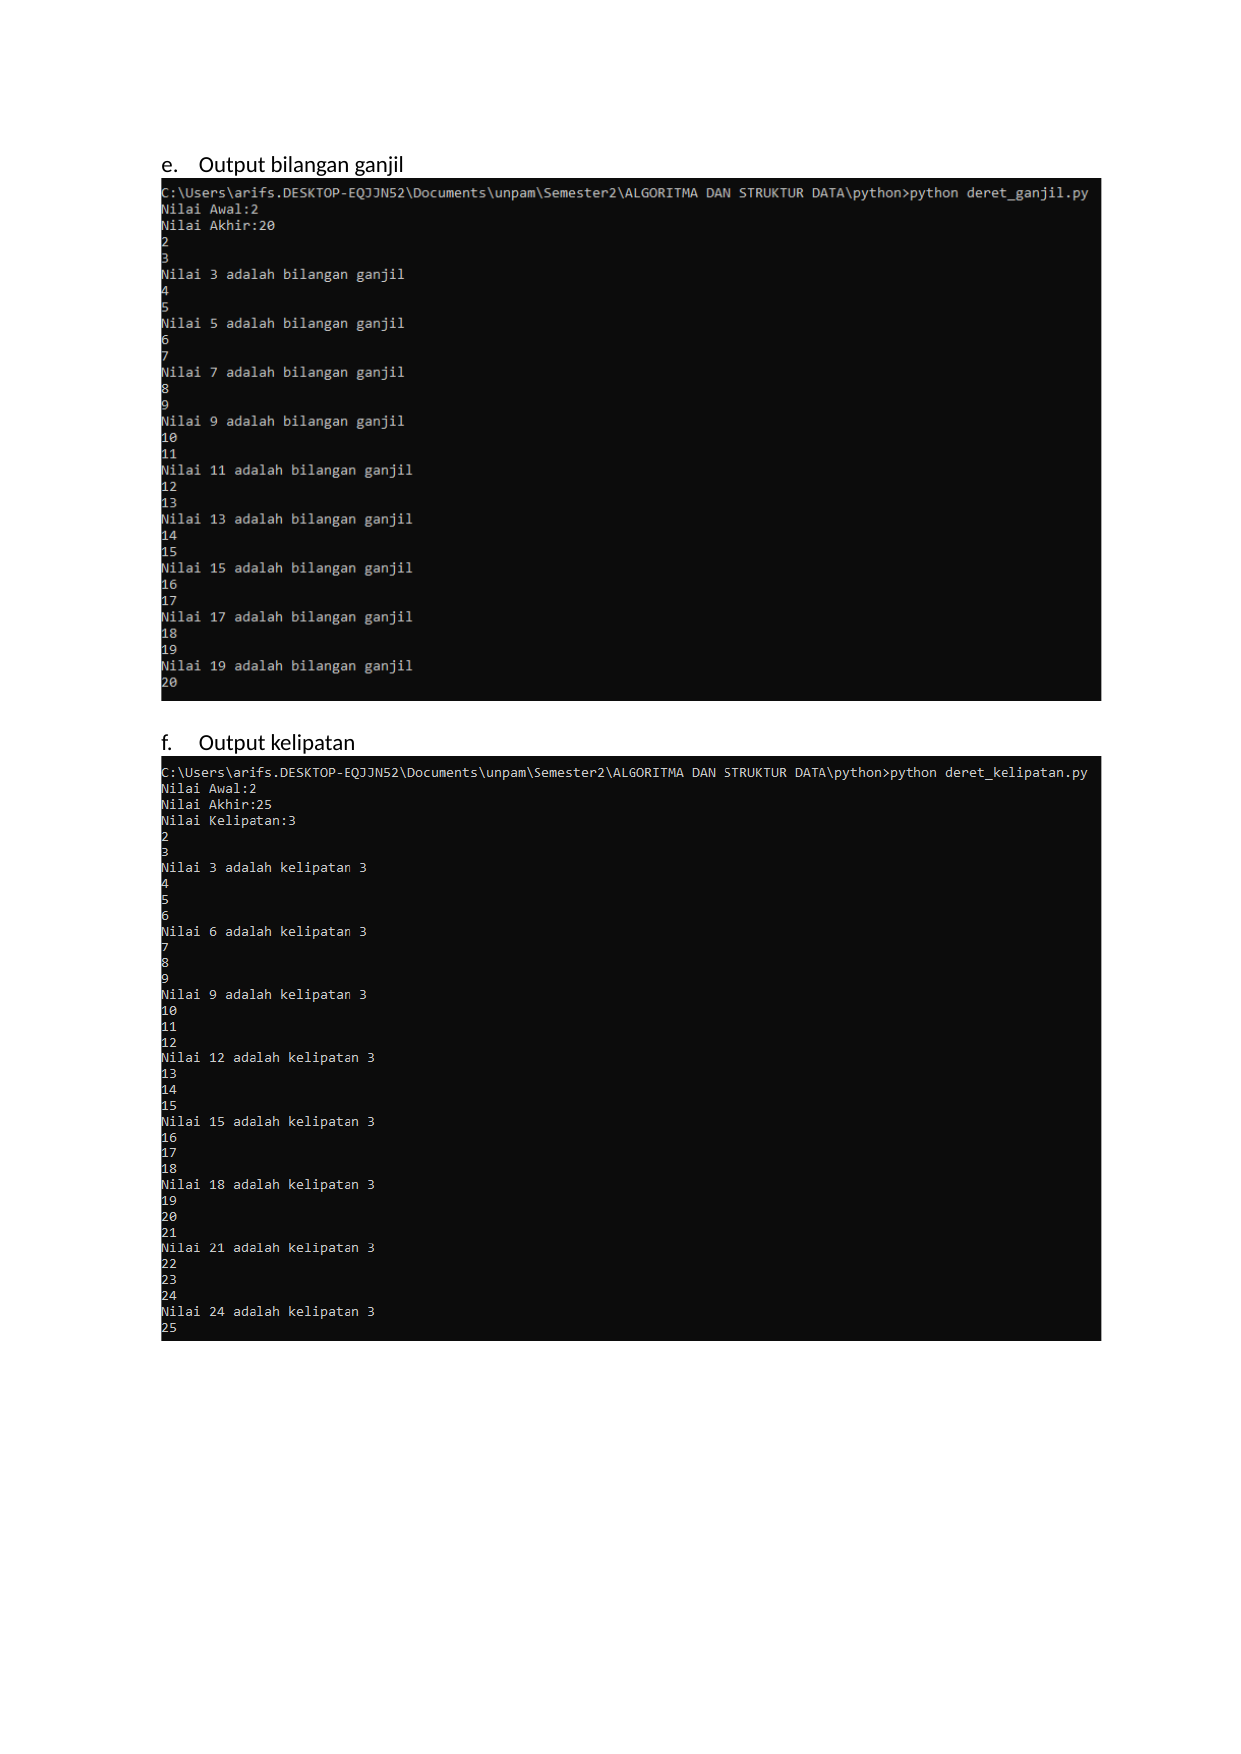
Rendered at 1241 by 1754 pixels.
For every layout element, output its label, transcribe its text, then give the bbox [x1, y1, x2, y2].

table_cell Output bilangan ganjil [150, 150, 1165, 728]
picture [161, 756, 1102, 1341]
table_cell Output kelipatan [150, 729, 1165, 1341]
picture [161, 178, 1102, 701]
